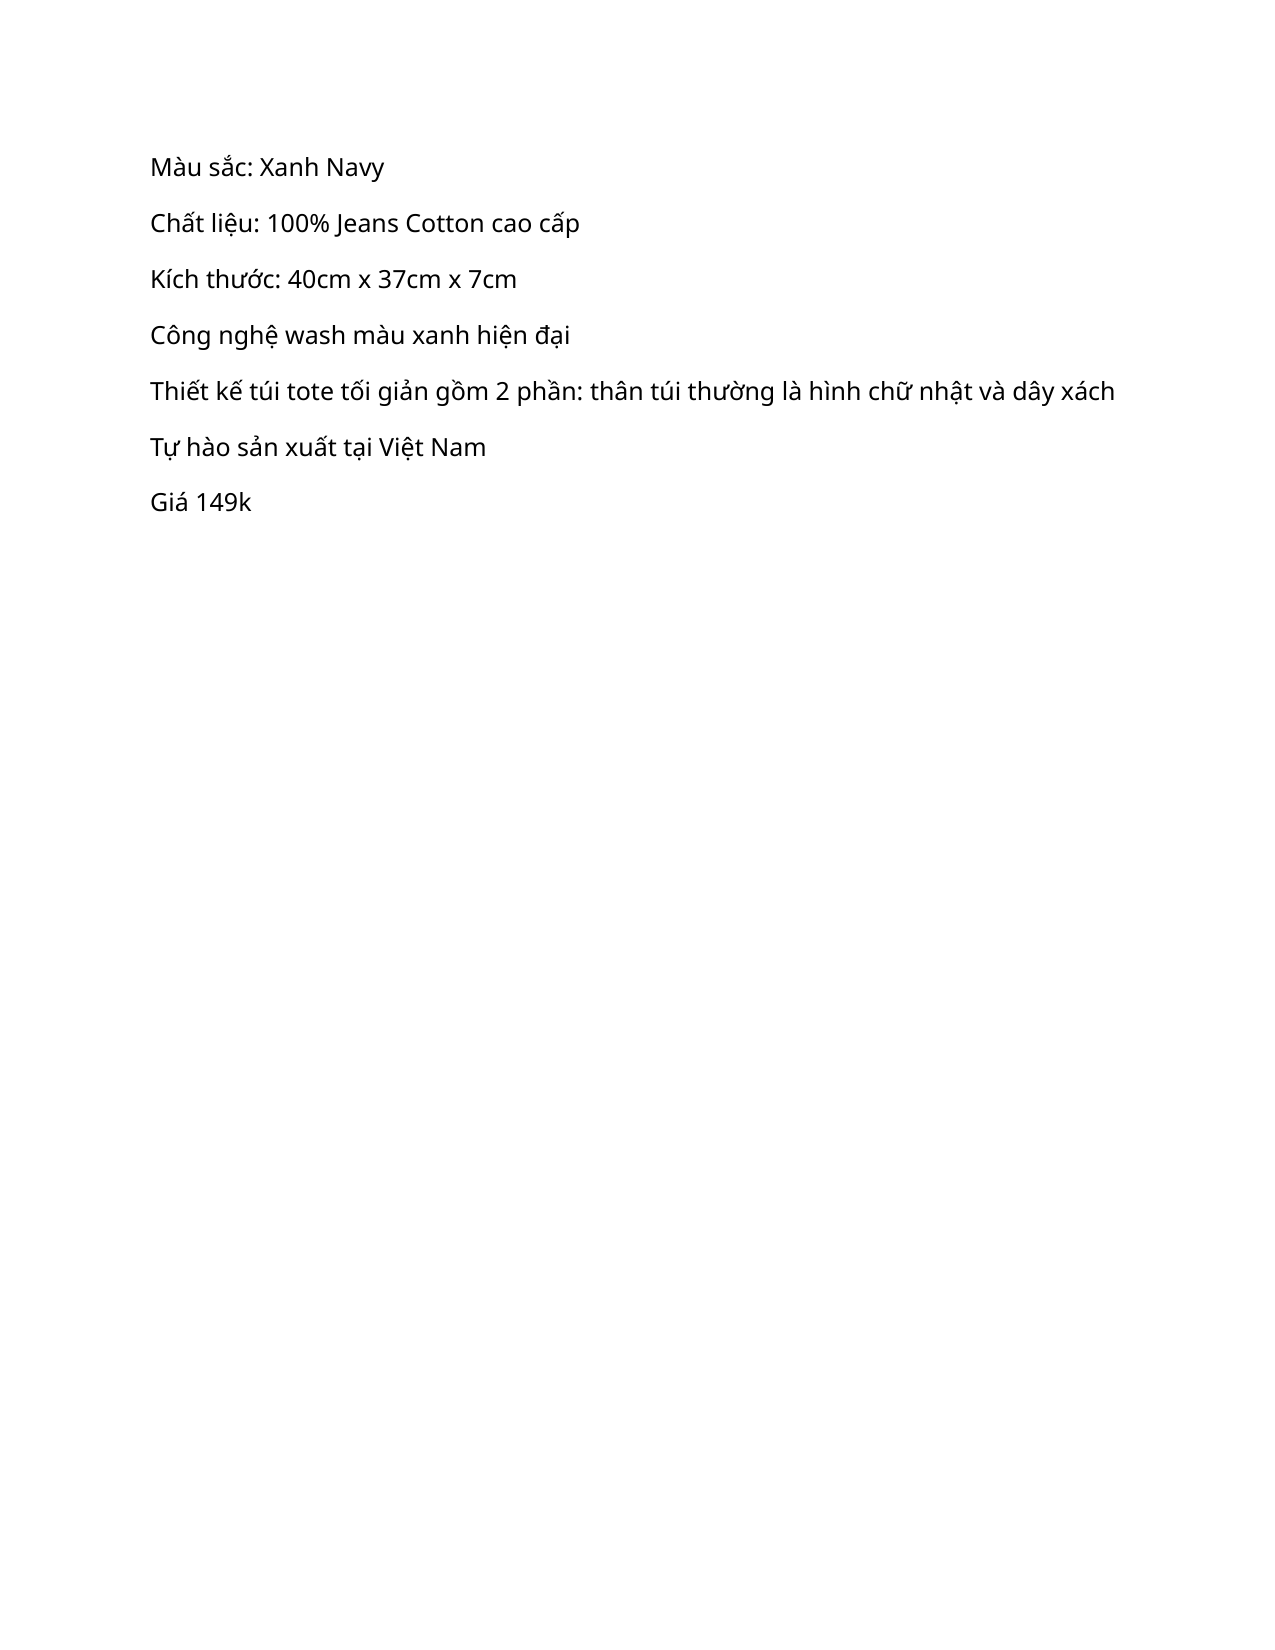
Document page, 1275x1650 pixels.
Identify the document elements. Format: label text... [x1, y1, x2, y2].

text Giá 149k [150, 485, 1125, 519]
text Thiết kế túi tote tối giản gồm 2 phần: thân túi thường là hình chữ nhật và dây xách [150, 373, 1125, 407]
text Tự hào sản xuất tại Việt Nam [150, 429, 1125, 463]
text Kích thước: 40cm x 37cm x 7cm [150, 262, 1125, 296]
text Màu sắc: Xanh Navy [150, 150, 1125, 184]
text Công nghệ wash màu xanh hiện đại [150, 317, 1125, 352]
text Chất liệu: 100% Jeans Cotton cao cấp [150, 206, 1125, 240]
